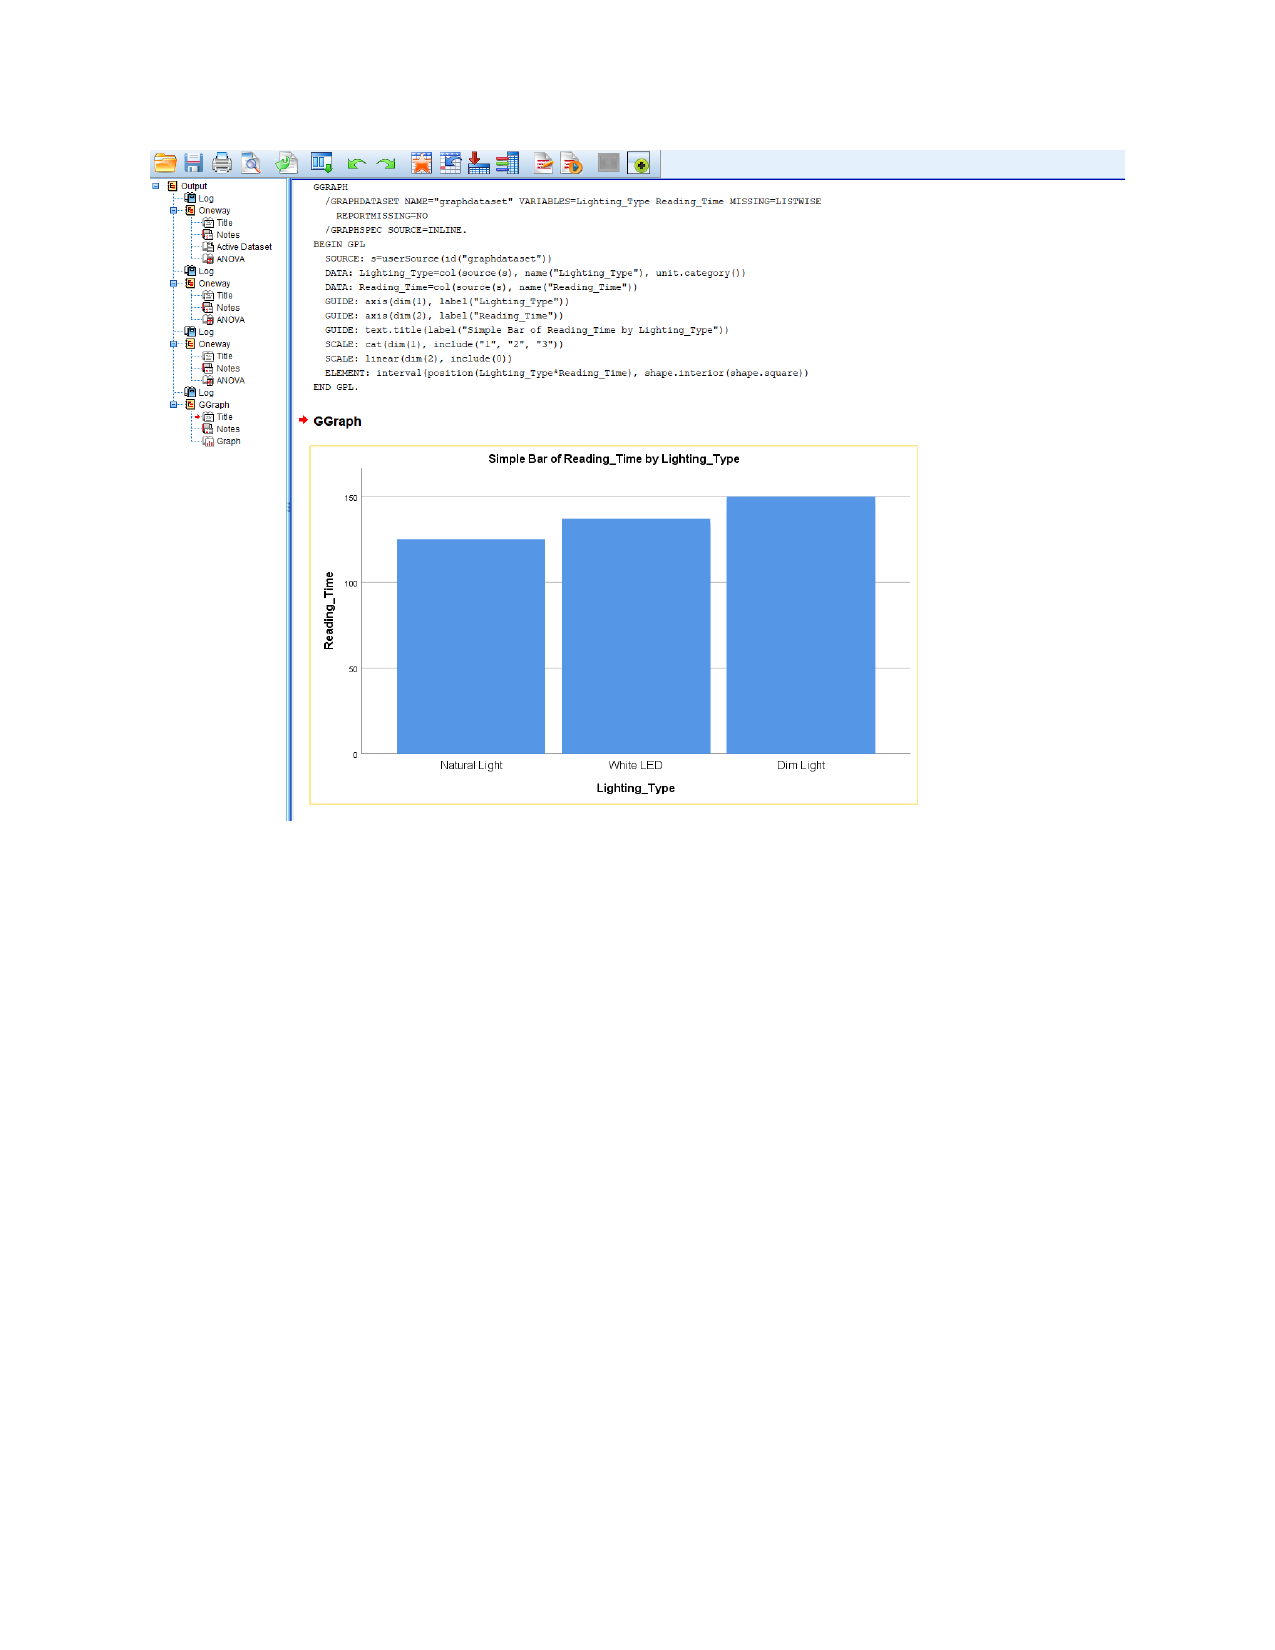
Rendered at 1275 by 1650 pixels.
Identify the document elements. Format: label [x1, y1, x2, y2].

picture [150, 150, 1125, 821]
